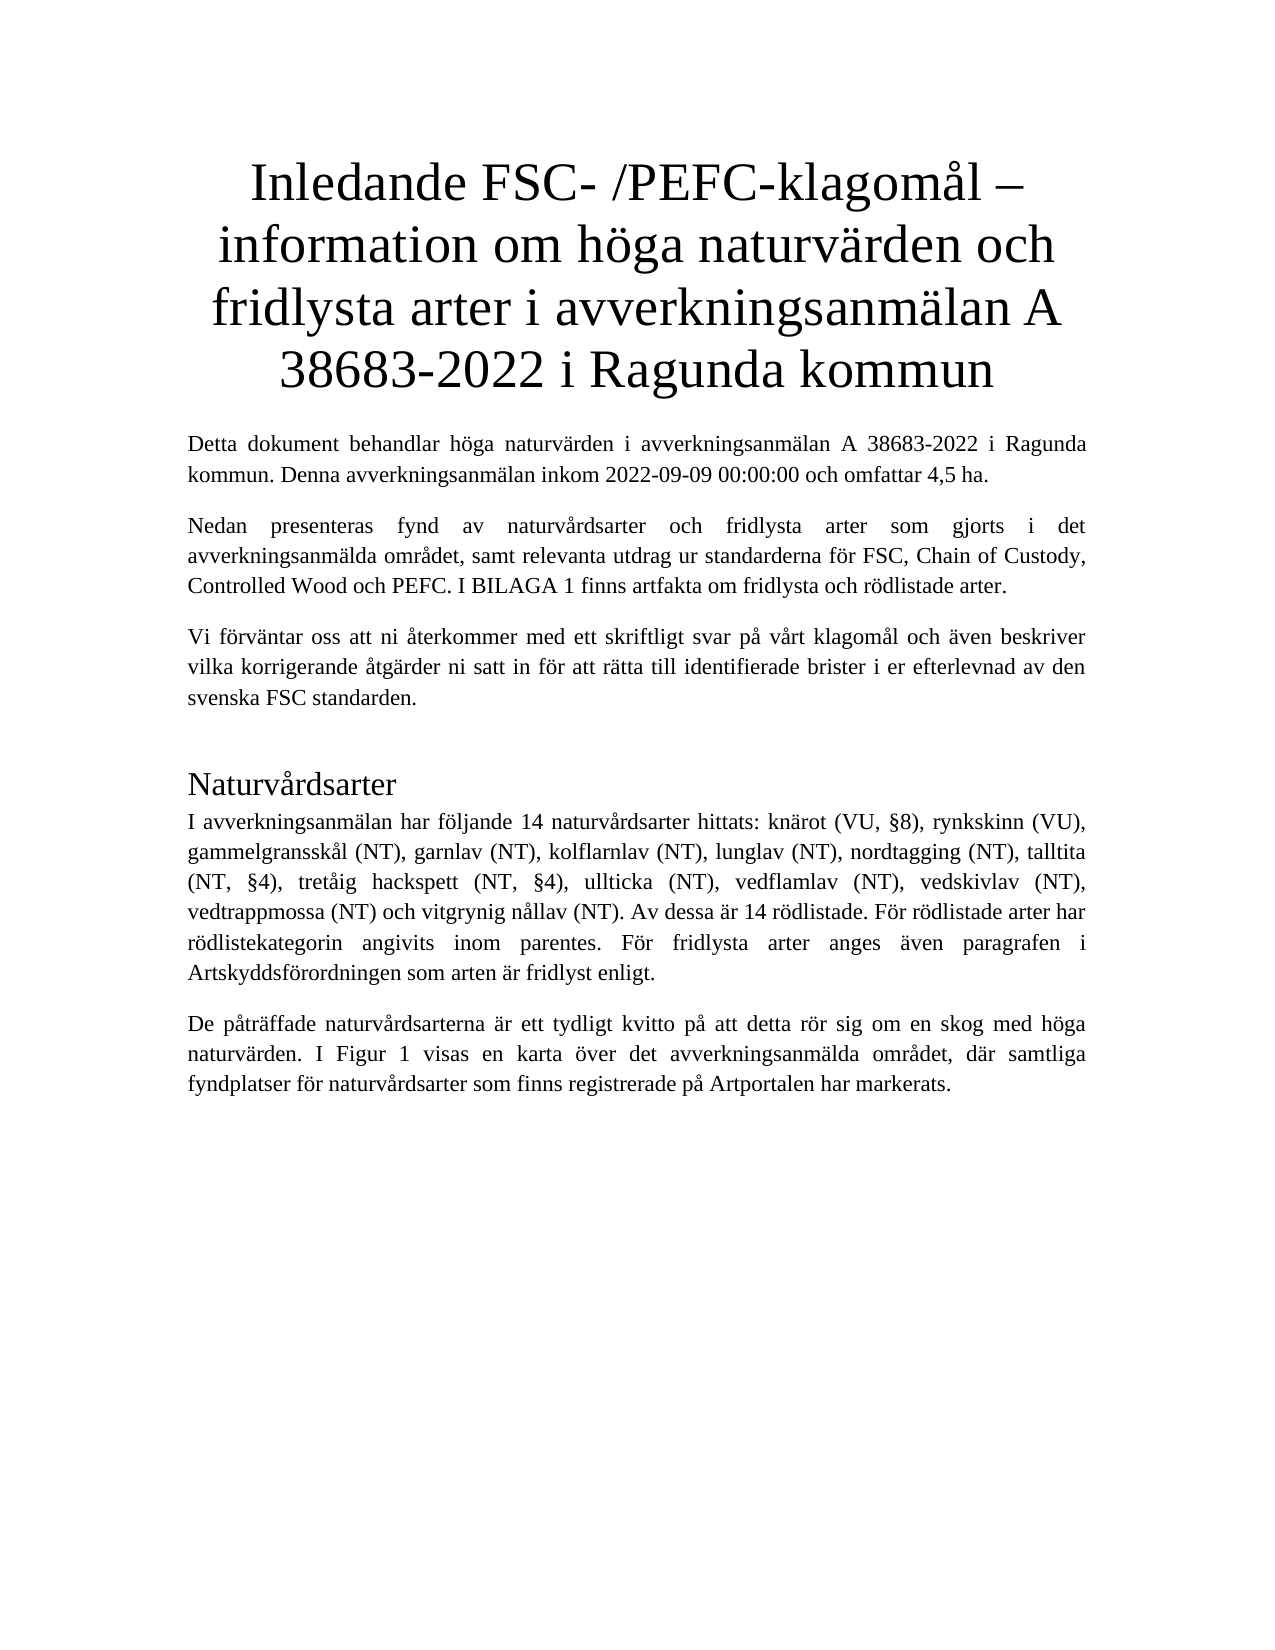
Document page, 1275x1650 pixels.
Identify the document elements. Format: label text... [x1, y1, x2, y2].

text De påträffade naturvårdsarterna är ett tydligt kvitto på att detta rör sig om en skog med höga naturvärden. I Figur 1 visas en karta över det avverkningsanmälda området, där samtliga fyndplatser för naturvårdsarter som finns registrerade på Artportalen har markerats. [187, 1010, 1087, 1097]
text Nedan presenteras fynd av naturvårdsarter och fridlysta arter som gjorts i det avverkningsanmälda området, samt relevanta utdrag ur standarderna för FSC, Chain of Custody, Controlled Wood och PEFC. I BILAGA 1 finns artfakta om fridlysta och rödlistade arter. [187, 512, 1087, 598]
text I avverkningsanmälan har följande 14 naturvårdsarter hittats: knärot (VU, §8), rynkskinn (VU), gammelgransskål (NT), garnlav (NT), kolflarnlav (NT), lunglav (NT), nordtagging (NT), talltita (NT, §4), tretåig hackspett (NT, §4), ullticka (NT), vedflamlav (NT), vedskivlav (NT), vedtrappmossa (NT) och vitgrynig nållav (NT). Av dessa är 14 rödlistade. För rödlistade arter har rödlistekategorin angivits inom parentes. För fridlysta arter anges även paragrafen i Artskyddsförordningen som arten är fridlyst enligt. [187, 808, 1087, 985]
title Inledande FSC- /PEFC-klagomål – information om höga naturvärden och fridlysta arter i avverkningsanmälan A 38683-2022 i Ragunda kommun [187, 150, 1087, 399]
text Vi förväntar oss att ni återkommer med ett skriftligt svar på vårt klagomål och även beskriver vilka korrigerande åtgärder ni satt in för att rätta till identifierade brister i er efterlevnad av den svenska FSC standarden. [187, 623, 1087, 710]
text Detta dokument behandlar höga naturvärden i avverkningsanmälan A 38683-2022 i Ragunda kommun. Denna avverkningsanmälan inkom 2022-09-09 00:00:00 och omfattar 4,5 ha. [187, 430, 1087, 487]
subtitle Naturvårdsarter [187, 764, 1087, 802]
